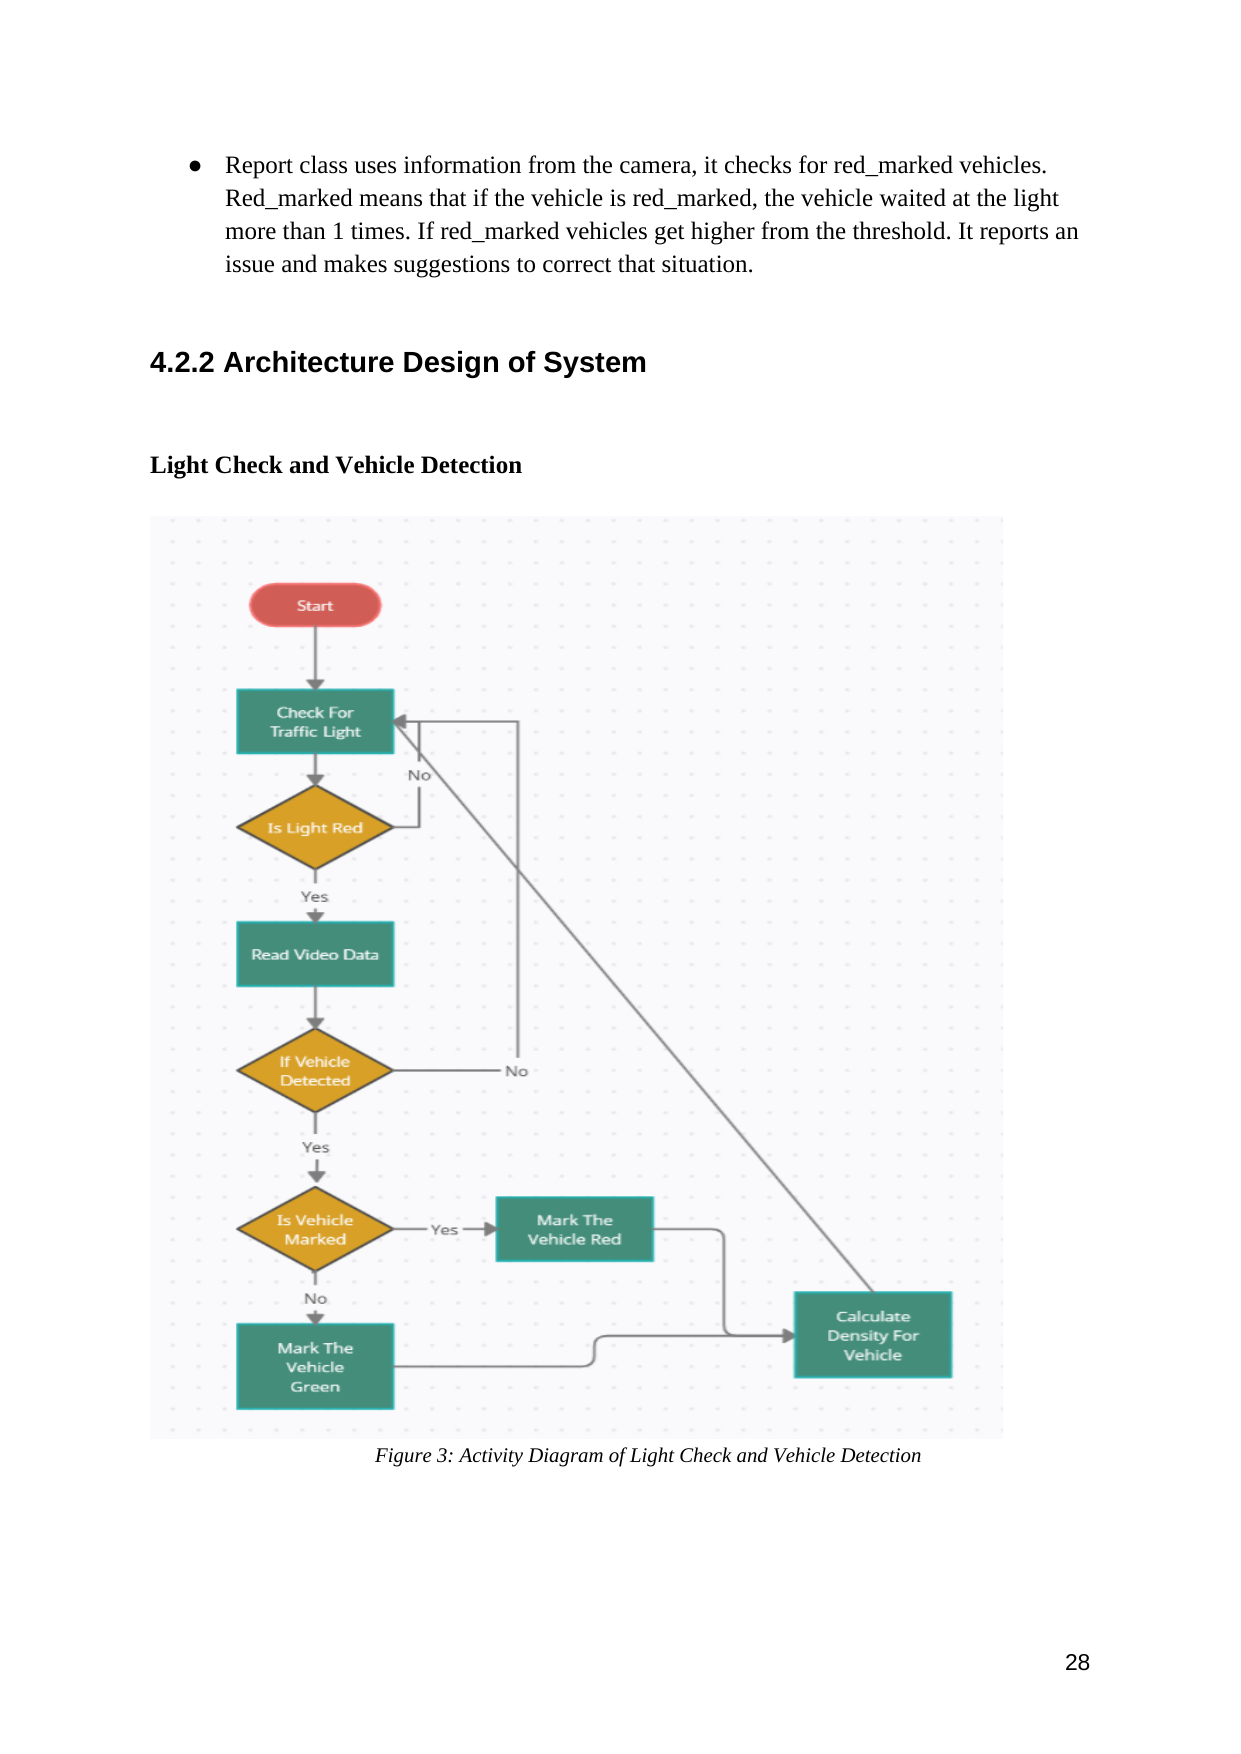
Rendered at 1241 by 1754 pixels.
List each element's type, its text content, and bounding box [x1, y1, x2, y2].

subtitle 4.2.2 Architecture Design of System [150, 345, 1090, 379]
list Report class uses information from the camera, it checks for red_marked vehicles. Red_marked means that if the vehicle is red_marked, the vehicle waited at the light more than 1 times. If red_marked vehicles get higher from the threshold. It reports an issue and makes suggestions to correct that situation. [187, 150, 1090, 278]
picture [150, 516, 1004, 1439]
text Figure 3: Activity Diagram of Light Check and Vehicle Detection [150, 1442, 1090, 1467]
text Light Check and Vehicle Detection [150, 450, 1090, 479]
